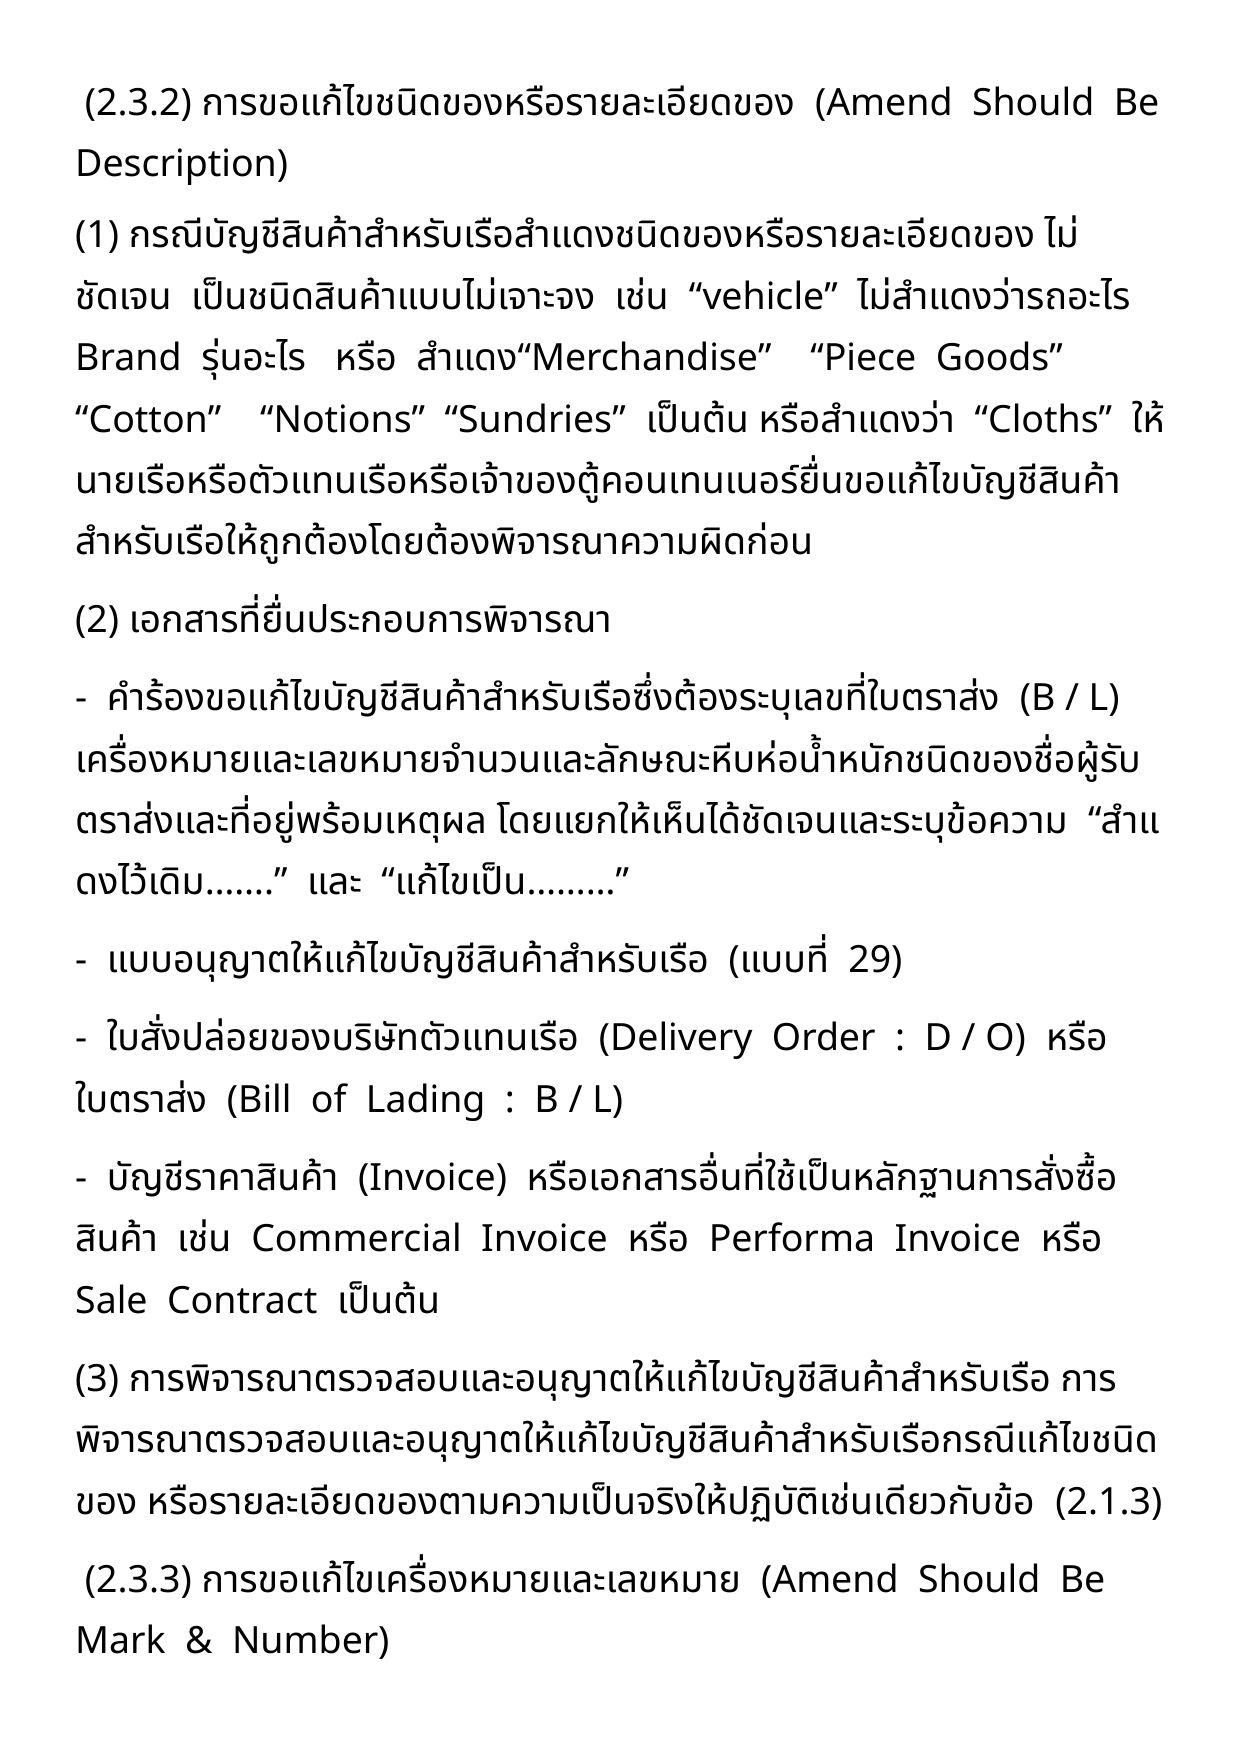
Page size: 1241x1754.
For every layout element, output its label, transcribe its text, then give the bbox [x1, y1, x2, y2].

text - คำร้องขอแก้ไขบัญชีสินค้าสำหรับเรือซึ่งต้องระบุเลขที่ใบตราส่ง (B / L) เครื่องหมายและเลขหมายจำนวนและลักษณะหีบห่อน้ำหนักชนิดของชื่อผู้รับตราส่งและที่อยู่พร้อมเหตุผล โดยแยกให้เห็นได้ชัดเจนและระบุข้อความ “สำแดงไว้เดิม…….” และ “แก้ไขเป็น………” [75, 671, 1165, 911]
text - ใบสั่งปล่อยของบริษัทตัวแทนเรือ (Delivery Order : D / O) หรือ ใบตราส่ง (Bill of Lading : B / L) [75, 1011, 1165, 1129]
text (1) กรณีบัญชีสินค้าสำหรับเรือสำแดงชนิดของหรือรายละเอียดของ ไม่ชัดเจน เป็นชนิดสินค้าแบบไม่เจาะจง เช่น “vehicle” ไม่สำแดงว่ารถอะไร Brand รุ่นอะไร หรือ สำแดง“Merchandise” “Piece Goods” “Cotton” “Notions” “Sundries” เป็นต้น หรือสำแดงว่า “Cloths” ให้นายเรือหรือตัวแทนเรือหรือเจ้าของตู้คอนเทนเนอร์ยื่นขอแก้ไขบัญชีสินค้าสำหรับเรือให้ถูกต้องโดยต้องพิจารณาความผิดก่อน [75, 208, 1165, 571]
text (3) การพิจารณาตรวจสอบและอนุญาตให้แก้ไขบัญชีสินค้าสำหรับเรือ การพิจารณาตรวจสอบและอนุญาตให้แก้ไขบัญชีสินค้าสำหรับเรือกรณีแก้ไขชนิดของ หรือรายละเอียดของตามความเป็นจริงให้ปฏิบัติเช่นเดียวกับข้อ (2.1.3) [75, 1351, 1165, 1531]
text - บัญชีราคาสินค้า (Invoice) หรือเอกสารอื่นที่ใช้เป็นหลักฐานการสั่งซื้อสินค้า เช่น Commercial Invoice หรือ Performa Invoice หรือ Sale Contract เป็นต้น [75, 1150, 1165, 1330]
text (2) เอกสารที่ยื่นประกอบการพิจารณา [75, 593, 1165, 649]
text - แบบอนุญาตให้แก้ไขบัญชีสินค้าสำหรับเรือ (แบบที่ 29) [75, 933, 1165, 989]
text (2.3.2) การขอแก้ไขชนิดของหรือรายละเอียดของ (Amend Should Be Description) [75, 75, 1165, 187]
text (2.3.3) การขอแก้ไขเครื่องหมายและเลขหมาย (Amend Should Be Mark & Number) [75, 1552, 1165, 1664]
